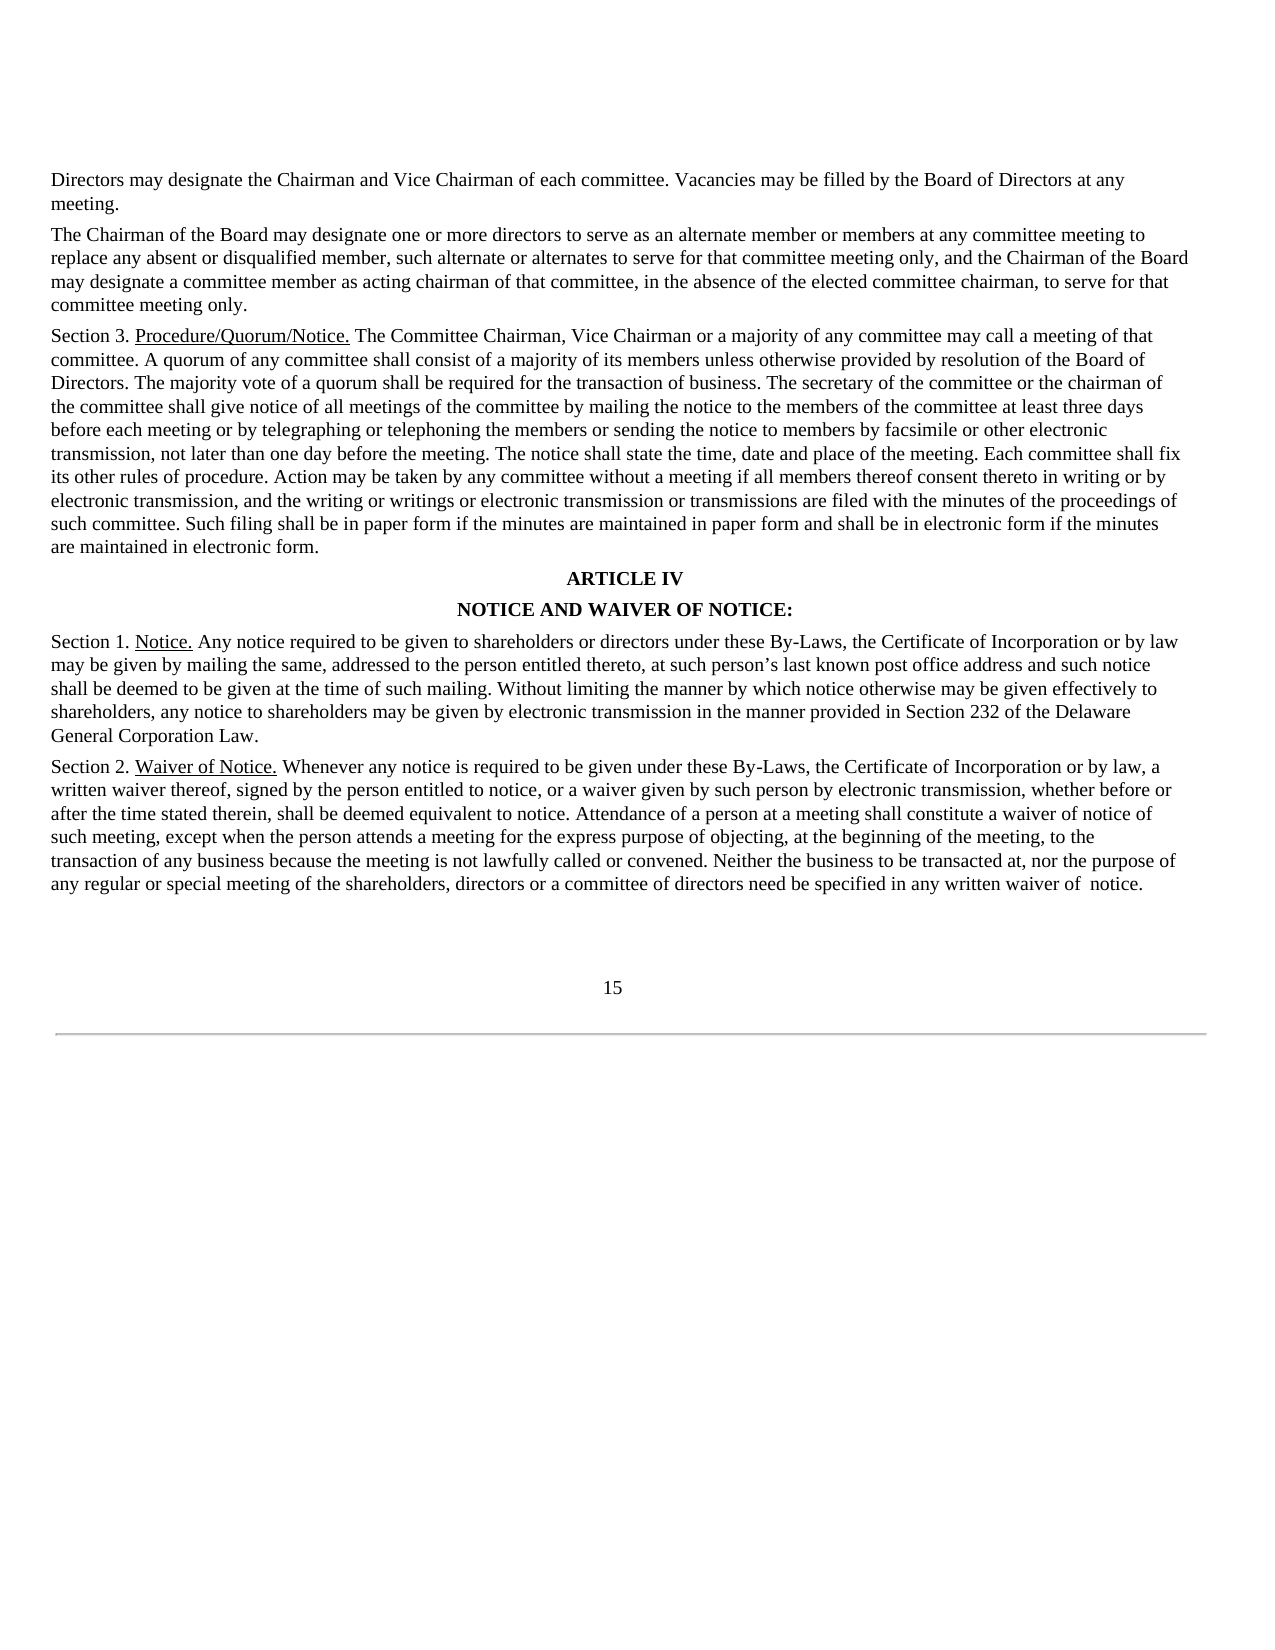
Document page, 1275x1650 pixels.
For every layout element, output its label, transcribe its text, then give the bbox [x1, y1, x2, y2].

text Directors may designate the Chairman and Vice Chairman of each committee. Vacancies may be filled by the Board of Directors at any meeting. [51, 168, 1189, 214]
text The Chairman of the Board may designate one or more directors to serve as an alternate member or members at any committee meeting to replace any absent or disqualified member, such alternate or alternates to serve for that committee meeting only, and the Chairman of the Board may designate a committee member as acting chairman of that committee, in the absence of the elected committee chairman, to serve for that committee meeting only. [51, 223, 1198, 316]
text 15 [71, 976, 1154, 999]
text Section 1. Notice. Any notice required to be given to shareholders or directors under these By-Laws, the Certificate of Incorporation or by law may be given by mailing the same, addressed to the person entitled thereto, at such person’s last known post office address and such notice shall be deemed to be given at the time of such mailing. Without limiting the manner by which notice otherwise may be given effectively to shareholders, any notice to shareholders may be given by electronic transmission in the manner provided in Section 232 of the Delaware General Corporation Law. [51, 630, 1189, 746]
text Section 2. Waiver of Notice. Whenever any notice is required to be given under these By‑Laws, the Certificate of Incorporation or by law, a written waiver thereof, signed by the person entitled to notice, or a waiver given by such person by electronic transmission, whether before or after the time stated therein, shall be deemed equivalent to notice. Attendance of a person at a meeting shall constitute a waiver of notice of such meeting, except when the person attends a meeting for the express purpose of objecting, at the beginning of the meeting, to the transaction of any business because the meeting is not lawfully called or convened. Neither the business to be transacted at, nor the purpose of any regular or special meeting of the shareholders, directors or a committee of directors need be specified in any written waiver of notice. [51, 755, 1182, 895]
text ARTICLE IV [56, 567, 1194, 590]
text NOTICE AND WAIVER OF NOTICE: [56, 598, 1194, 621]
text Section 3. Procedure/Quorum/Notice. The Committee Chairman, Vice Chairman or a majority of any committee may call a meeting of that committee. A quorum of any committee shall consist of a majority of its members unless otherwise provided by resolution of the Board of Directors. The majority vote of a quorum shall be required for the transaction of business. The secretary of the committee or the chairman of the committee shall give notice of all meetings of the committee by mailing the notice to the members of the committee at least three days before each meeting or by telegraphing or telephoning the members or sending the notice to members by facsimile or other electronic transmission, not later than one day before the meeting. The notice shall state the time, date and place of the meeting. Each committee shall fix its other rules of procedure. Action may be taken by any committee without a meeting if all members thereof consent thereto in writing or by electronic transmission, and the writing or writings or electronic transmission or transmissions are filed with the minutes of the proceedings of such committee. Such filing shall be in paper form if the minutes are maintained in paper form and shall be in electronic form if the minutes are maintained in electronic form. [51, 324, 1186, 558]
